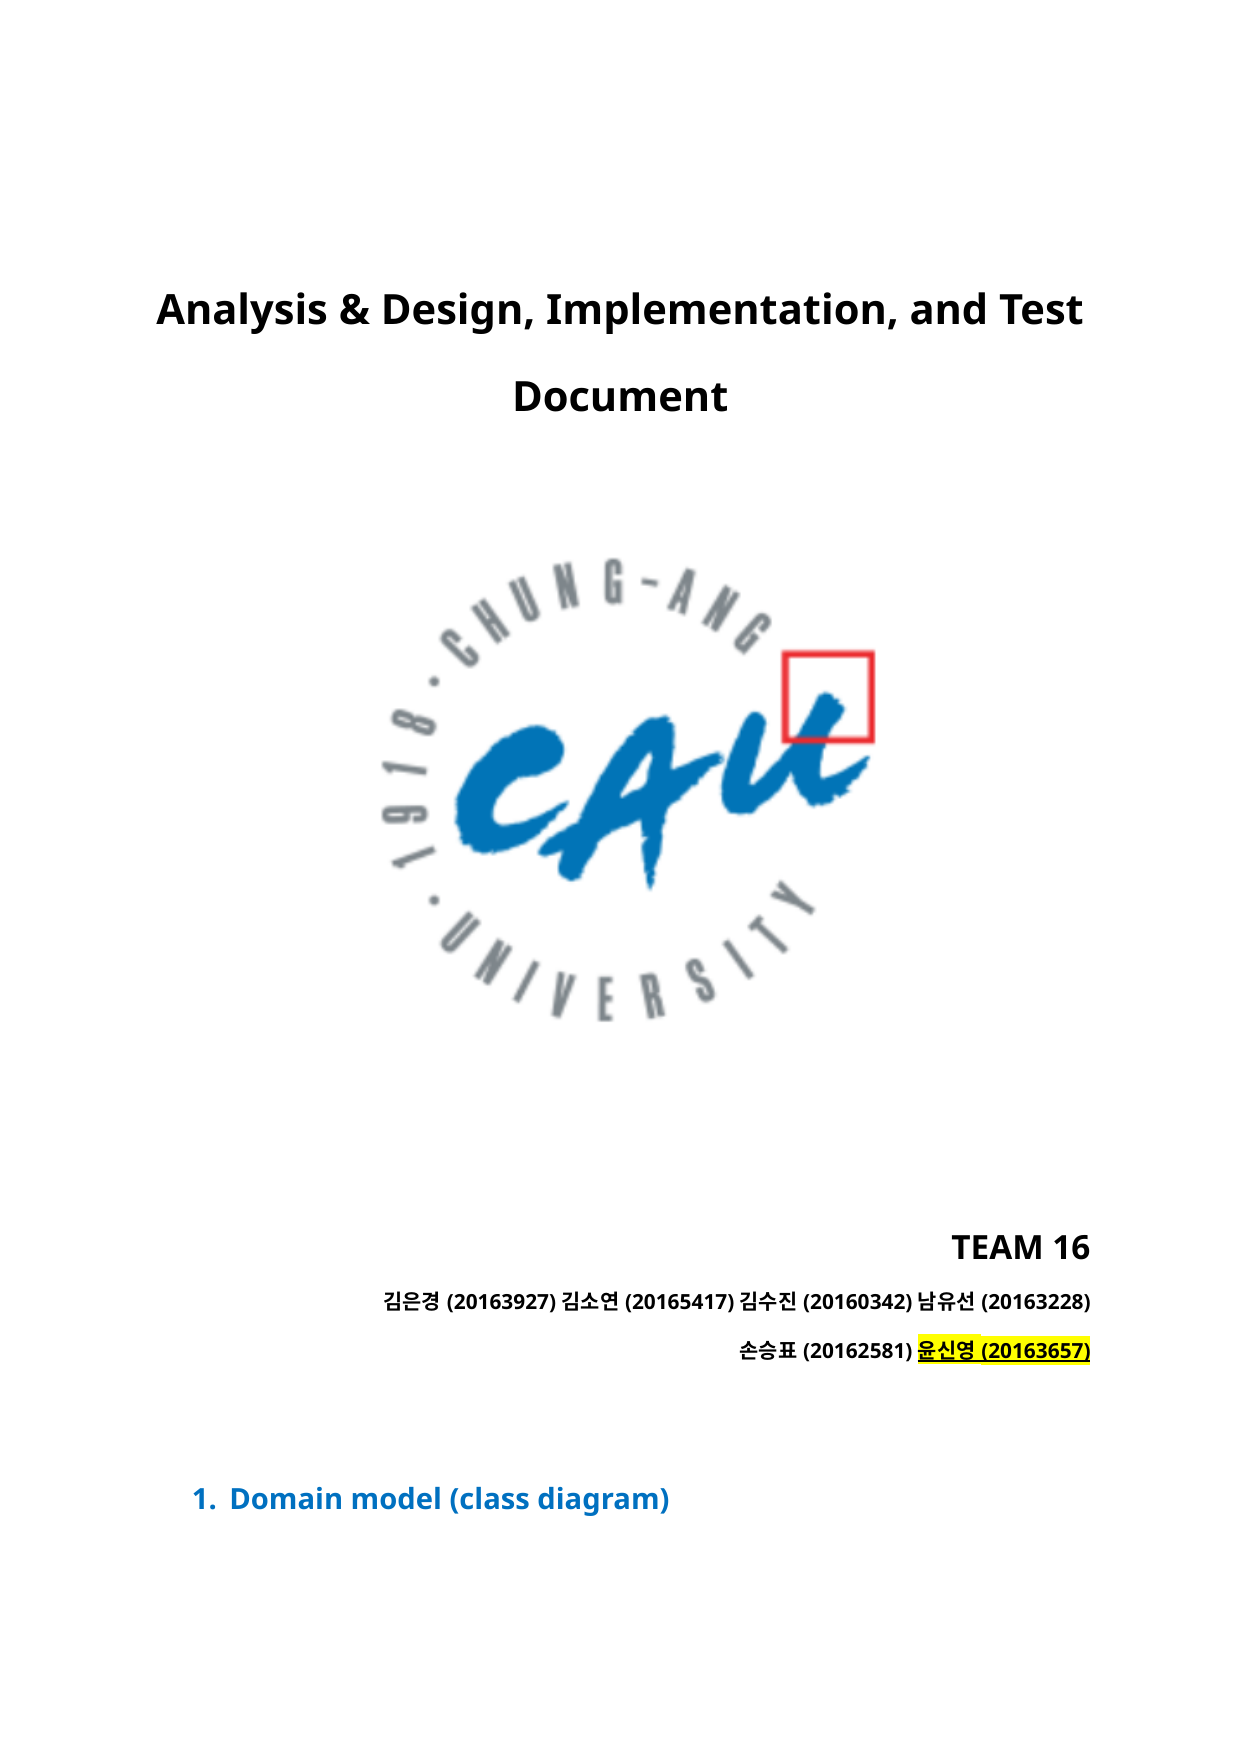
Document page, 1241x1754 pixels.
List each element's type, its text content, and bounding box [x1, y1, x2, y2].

text 김은경 (20163927) 김소연 (20165417) 김수진 (20160342) 남유선 (20163228) [150, 1285, 1090, 1315]
title TEAM 16 [150, 1223, 1090, 1269]
picture [309, 534, 931, 1055]
list Domain model (class diagram) [192, 1478, 1090, 1518]
title Analysis & Design, Implementation, and Test [150, 280, 1090, 337]
title Document [150, 366, 1090, 423]
text 손승표 (20162581) 윤신영 (20163657) [150, 1334, 981, 1365]
